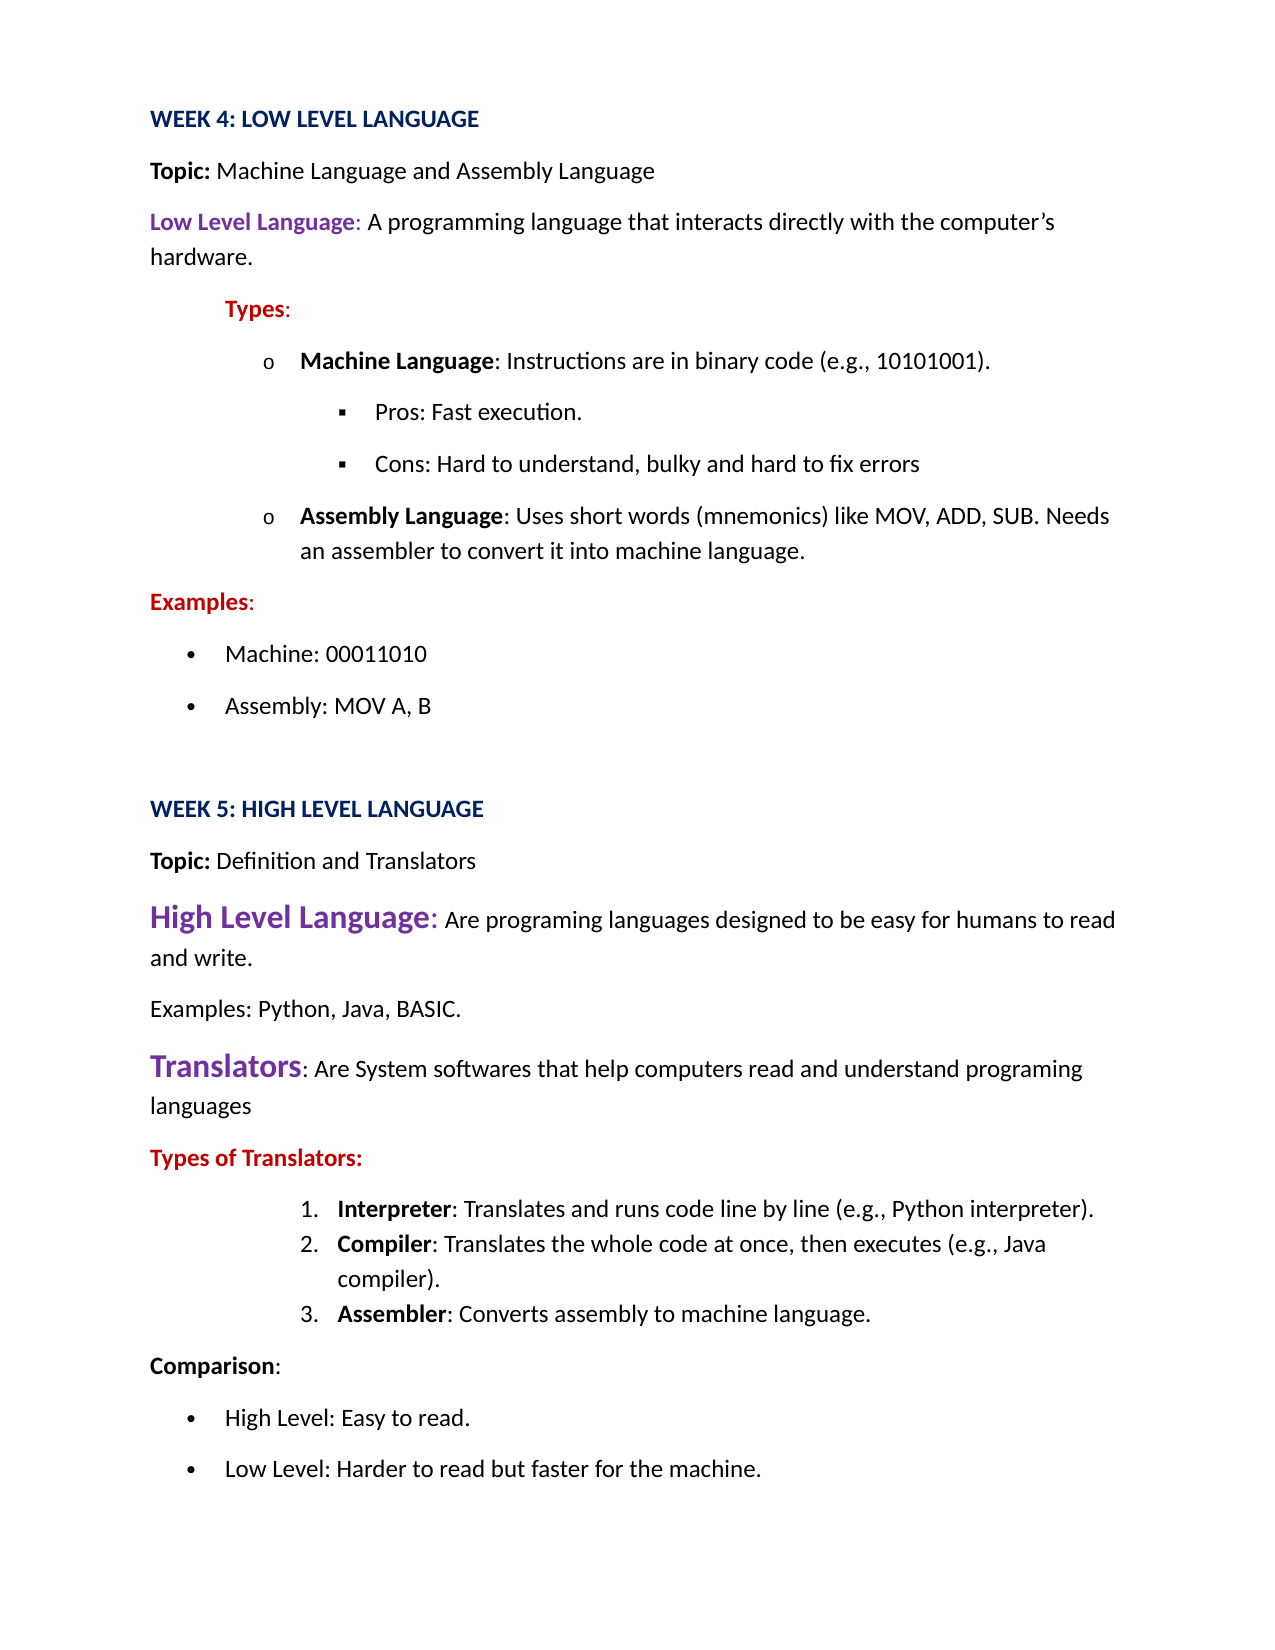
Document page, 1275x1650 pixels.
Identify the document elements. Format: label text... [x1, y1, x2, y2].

text Translators: Are System softwares that help computers read and understand programing languages [150, 1045, 1125, 1121]
text Types of Translators: [150, 1142, 1125, 1172]
text WEEK 4: LOW LEVEL LANGUAGE [150, 103, 1125, 134]
list High Level: Easy to read. [187, 1402, 1125, 1432]
text High Level Language: Are programing languages designed to be easy for humans to read and write. [150, 896, 1125, 972]
text WEEK 5: HIGH LEVEL LANGUAGE [150, 793, 1125, 824]
list Assembly: MOV A, B [187, 690, 1125, 720]
list Low Level: Harder to read but faster for the machine. [187, 1453, 1125, 1484]
text Low Level Language: A programming language that interacts directly with the computer’s hardware. [150, 206, 1125, 272]
text Types: [225, 293, 1125, 324]
list Assembly Language: Uses short words (mnemonics) like MOV, ADD, SUB. Needs an assembler to convert it into machine language. [262, 500, 1125, 565]
text Examples: [150, 586, 1125, 617]
text Topic: Definition and Translators [150, 845, 1125, 875]
text Examples: Python, Java, BASIC. [150, 993, 1125, 1024]
text Topic: Machine Language and Assembly Language [150, 155, 1125, 185]
list Interpreter: Translates and runs code line by line (e.g., Python interpreter). [300, 1193, 1125, 1224]
list Cons: Hard to understand, bulky and hard to fix errors [337, 448, 1125, 479]
list Machine Language: Instructions are in binary code (e.g., 10101001). [262, 345, 1125, 375]
list Assembler: Converts assembly to machine language. [300, 1298, 1125, 1329]
list Pros: Fast execution. [337, 396, 1125, 427]
text Comparison: [150, 1350, 1125, 1381]
list Compiler: Translates the whole code at once, then executes (e.g., Java compiler). [300, 1228, 1125, 1294]
list Machine: 00011010 [187, 638, 1125, 669]
